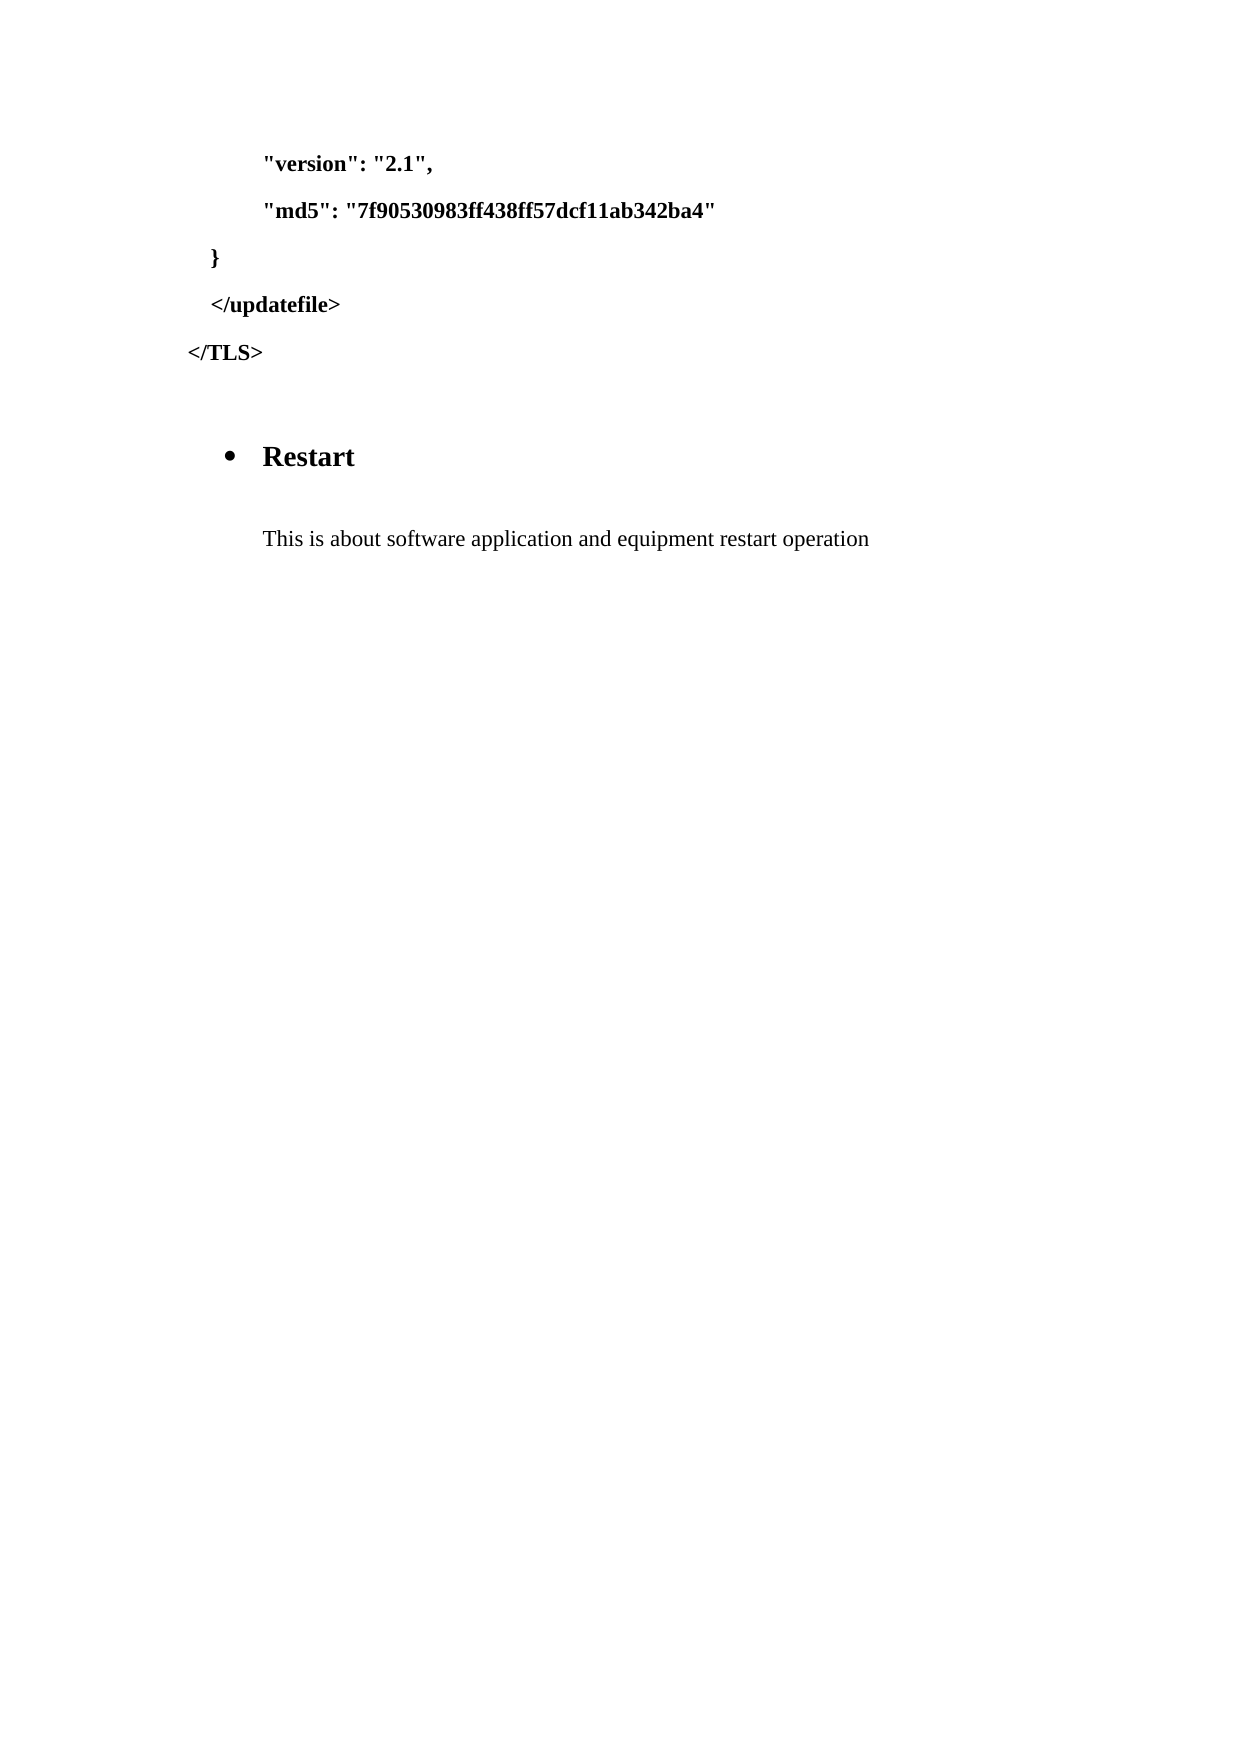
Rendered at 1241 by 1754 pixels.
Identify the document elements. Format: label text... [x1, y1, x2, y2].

text "md5": "7f90530983ff438ff57dcf11ab342ba4" [187, 197, 1053, 223]
text </TLS> [187, 339, 1053, 365]
text } [187, 244, 1053, 271]
text This is about software application and equipment restart operation [187, 524, 1053, 551]
subtitle Restart [225, 439, 1053, 473]
text "version": "2.1", [187, 150, 1053, 176]
text </updatefile> [187, 292, 1053, 318]
